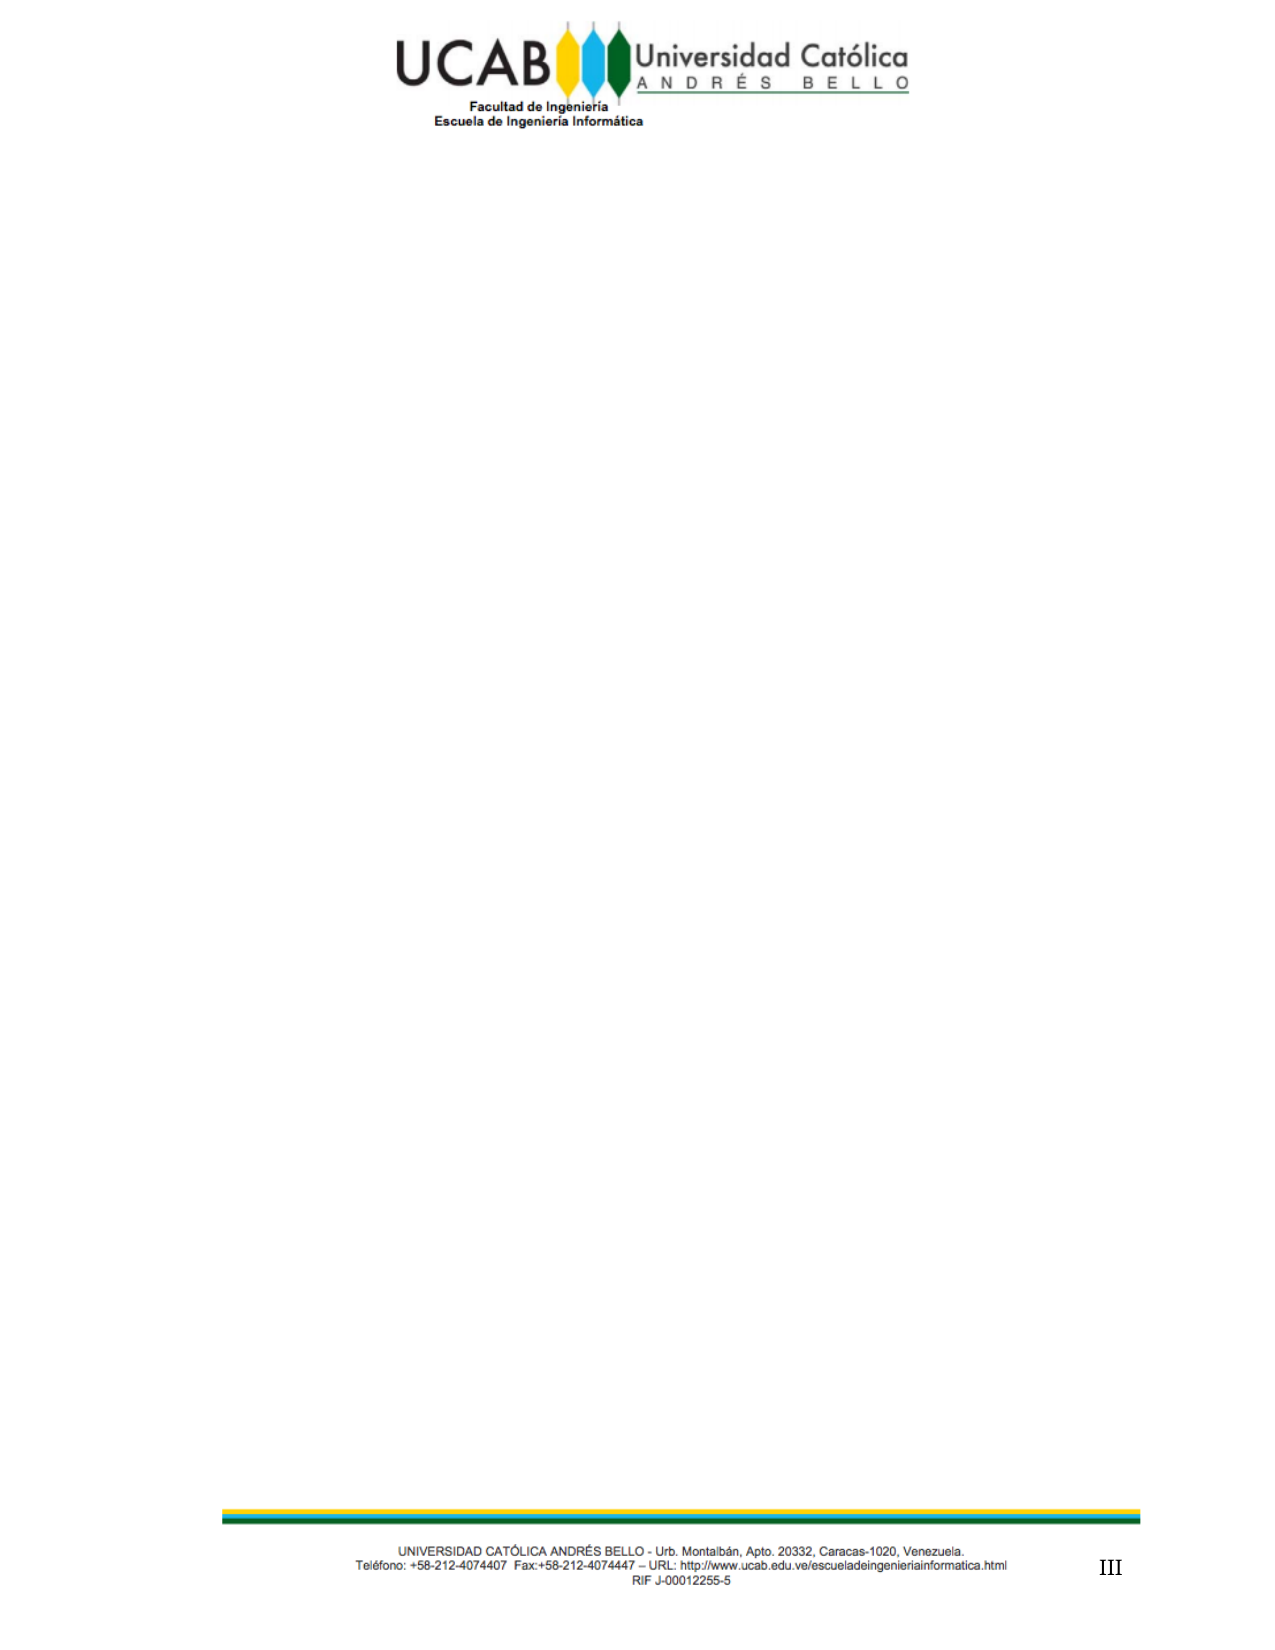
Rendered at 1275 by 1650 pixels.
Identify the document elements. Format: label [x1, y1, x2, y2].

picture [355, 0, 974, 144]
picture [220, 1506, 1141, 1593]
